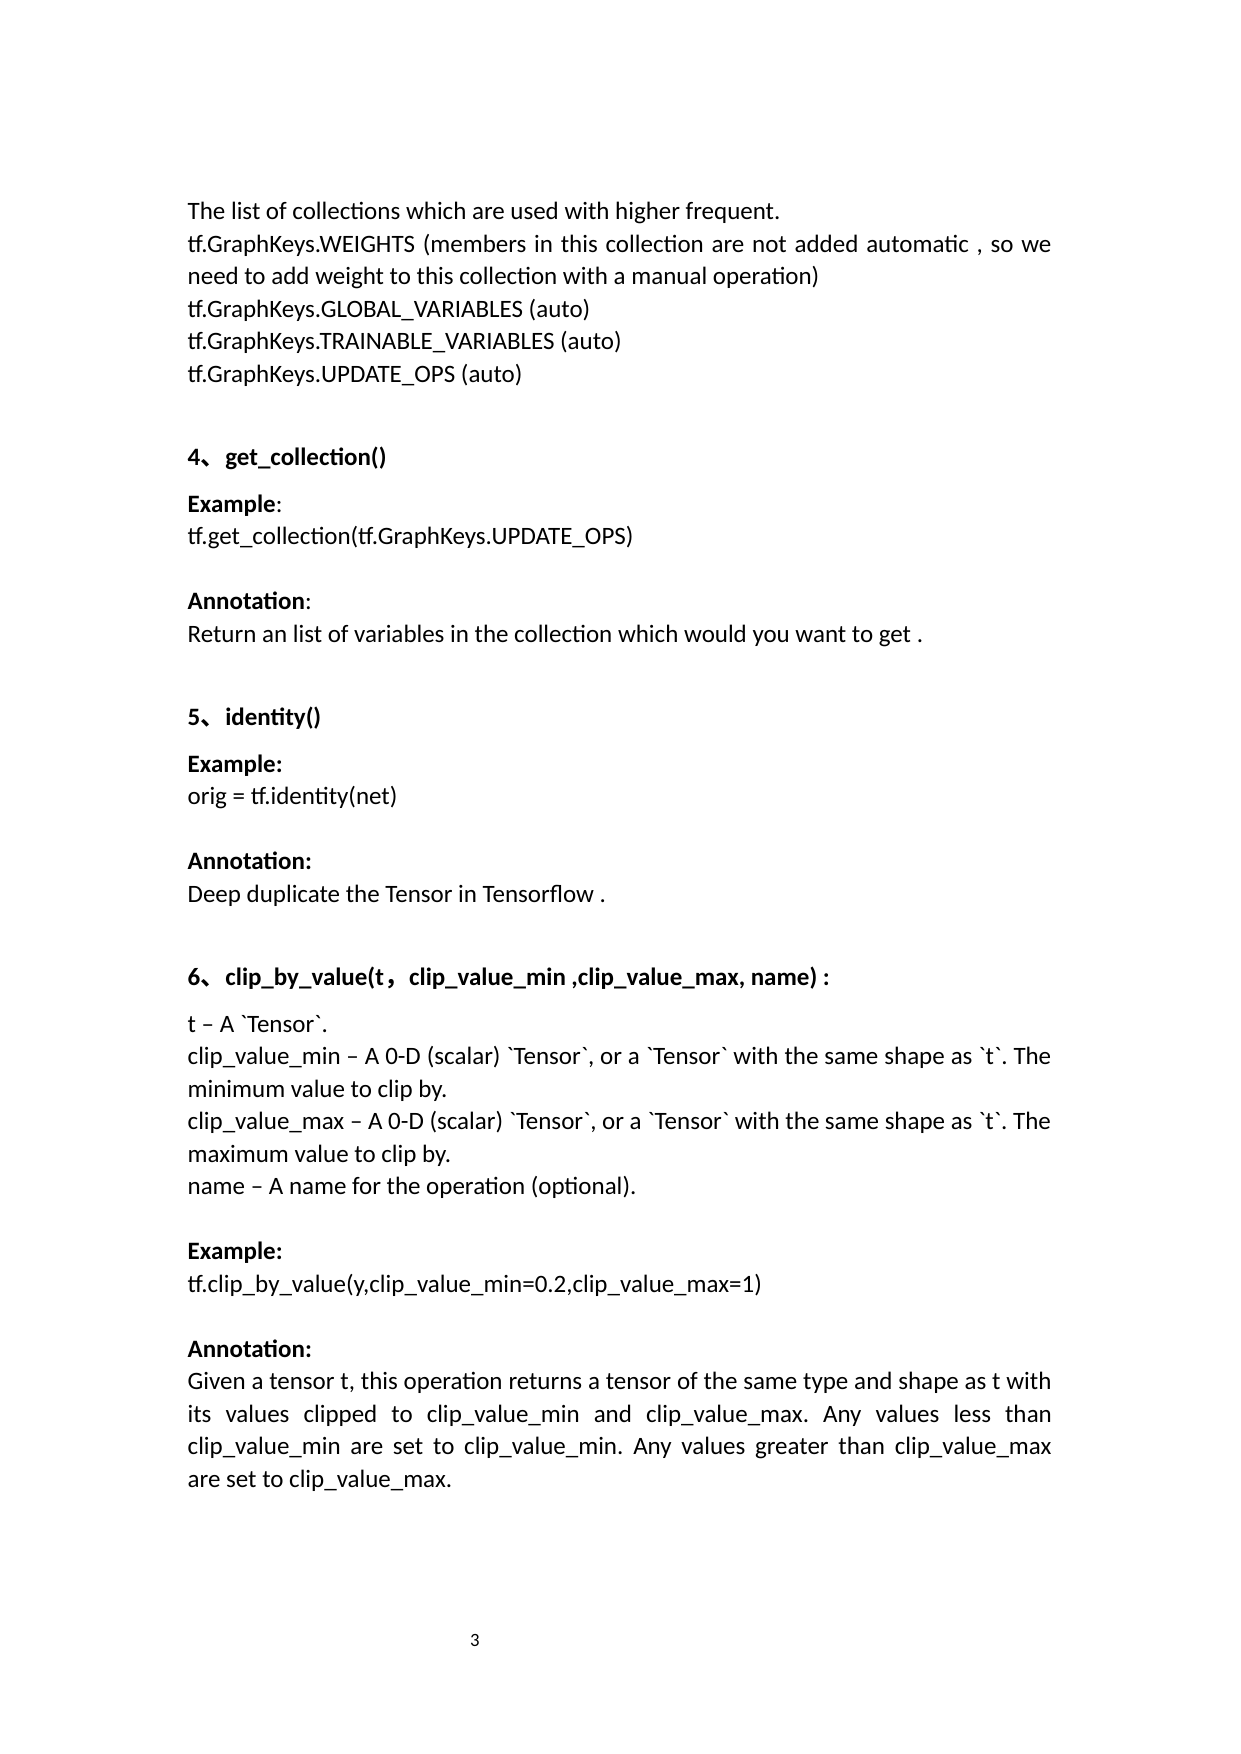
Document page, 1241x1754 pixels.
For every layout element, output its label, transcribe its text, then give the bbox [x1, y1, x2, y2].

list identity() [187, 682, 1053, 747]
list Annotation: [187, 1332, 1053, 1364]
list Example: [187, 1234, 1053, 1267]
list tf.clip_by_value(y,clip_value_min=0.2,clip_value_max=1) [187, 1267, 1053, 1299]
list Annotation: [187, 844, 1053, 877]
list clip_value_min – A 0-D (scalar) `Tensor`, or a `Tensor` with the same shape as `t`. The minimum value to clip by. [187, 1039, 1053, 1104]
list The list of collections which are used with higher frequent. [187, 194, 1053, 227]
list tf.GraphKeys.UPDATE_OPS (auto) [187, 357, 1053, 389]
list 4、get_collection() [187, 422, 1053, 487]
list tf.GraphKeys.TRAINABLE_VARIABLES (auto) [187, 324, 1053, 357]
list orig = tf.identity(net) [187, 779, 1053, 812]
list Return an list of variables in the collection which would you want to get . [187, 617, 1053, 649]
list t – A `Tensor`. [187, 1007, 1053, 1039]
list tf.get_collection(tf.GraphKeys.UPDATE_OPS) [187, 519, 1053, 552]
list Deep duplicate the Tensor in Tensorflow . [187, 877, 1053, 909]
list Given a tensor t, this operation returns a tensor of the same type and shape as t with its values clipped to clip_value_min and clip_value_max. Any values less than clip_value_min are set to clip_value_min. Any values greater than clip_value_max are set to clip_value_max. [187, 1364, 1053, 1494]
list tf.GraphKeys.WEIGHTS (members in this collection are not added automatic , so we need to add weight to this collection with a manual operation) [187, 227, 1053, 292]
list clip_value_max – A 0-D (scalar) `Tensor`, or a `Tensor` with the same shape as `t`. The maximum value to clip by. [187, 1104, 1053, 1169]
list tf.GraphKeys.GLOBAL_VARIABLES (auto) [187, 292, 1053, 324]
list Annotation: [187, 584, 1053, 617]
list clip_by_value(t，clip_value_min ,clip_value_max, name) : [187, 942, 1053, 1007]
list Example: [187, 747, 1053, 779]
list Example: [187, 487, 1053, 519]
list name – A name for the operation (optional). [187, 1169, 1053, 1202]
